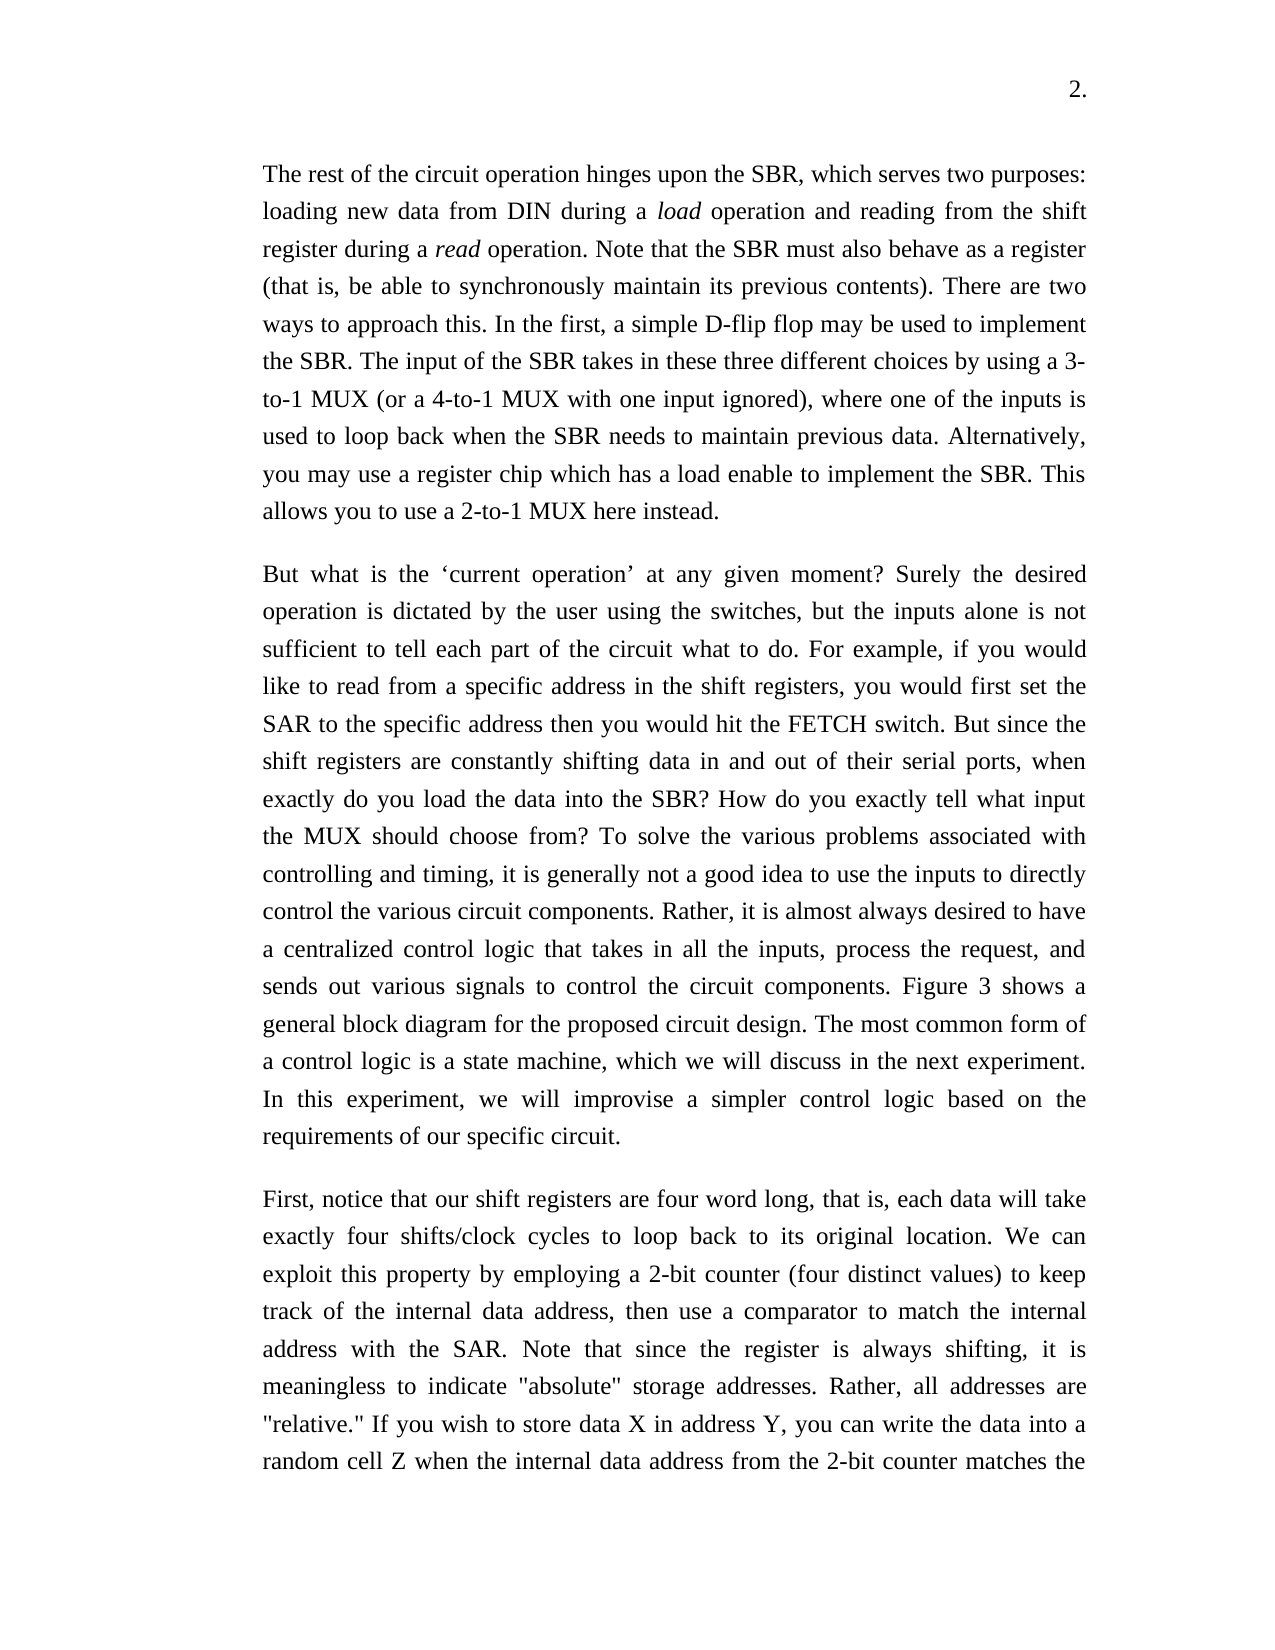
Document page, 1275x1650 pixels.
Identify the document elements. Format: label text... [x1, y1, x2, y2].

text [262, 1175, 1087, 1468]
text But what is the ‘current operation’ at any given moment? Surely the desired operation is dictated by the user using the switches, but the inputs alone is not sufficient to tell each part of the circuit what to do. For example, if you would like to read from a specific address in the shift registers, you would first set the SAR to the specific address then you would hit the FETCH switch. But since the shift registers are constantly shifting data in and out of their serial ports, when exactly do you load the data into the SBR? How do you exactly tell what input the MUX should choose from? To solve the various problems associated with controlling and timing, it is generally not a good idea to use the inputs to directly control the various circuit components. Rather, it is almost always desired to have a centralized control logic that takes in all the inputs, process the request, and sends out various signals to control the circuit components. Figure 3 shows a general block diagram for the proposed circuit design. The most common form of a control logic is a state machine, which we will discuss in the next experiment. In this experiment, we will improvise a simpler control logic based on the requirements of our specific circuit. [262, 550, 1087, 1150]
text The rest of the circuit operation hinges upon the SBR, which serves two purposes: loading new data from DIN during a load operation and reading from the shift register during a read operation. Note that the SBR must also behave as a register (that is, be able to synchronously maintain its previous contents). There are two ways to approach this. In the first, a simple D-flip flop may be used to implement the SBR. The input of the SBR takes in these three different choices by using a 3-to-1 MUX (or a 4-to-1 MUX with one input ignored), where one of the inputs is used to loop back when the SBR needs to maintain previous data. Alternatively, you may use a register chip which has a load enable to implement the SBR. This allows you to use a 2-to-1 MUX here instead. [262, 150, 1087, 525]
